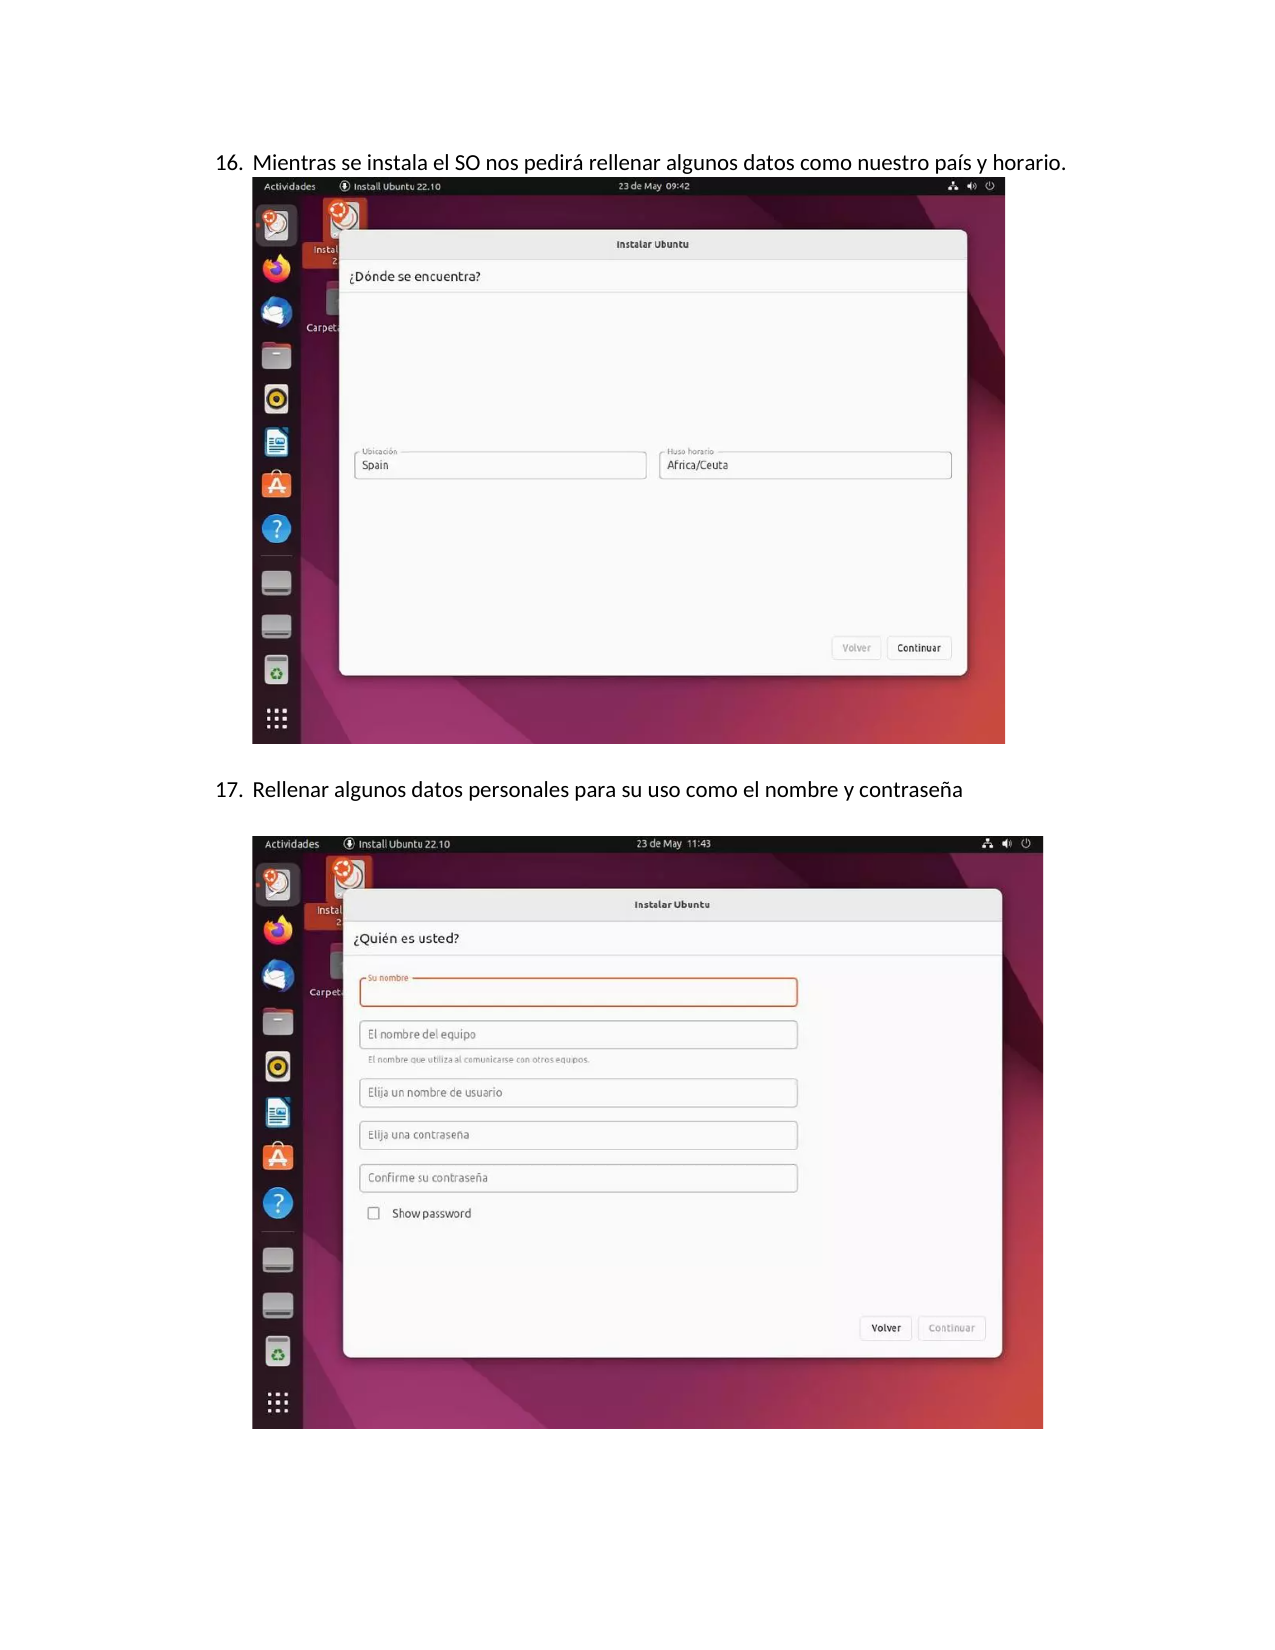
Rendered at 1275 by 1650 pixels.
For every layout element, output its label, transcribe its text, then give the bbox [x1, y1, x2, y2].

list Rellenar algunos datos personales para su uso como el nombre y contraseña [215, 776, 1098, 803]
picture [252, 177, 1006, 744]
list Mientras se instala el SO nos pedirá rellenar algunos datos como nuestro país y horario. [215, 148, 1098, 176]
picture [252, 836, 1044, 1429]
